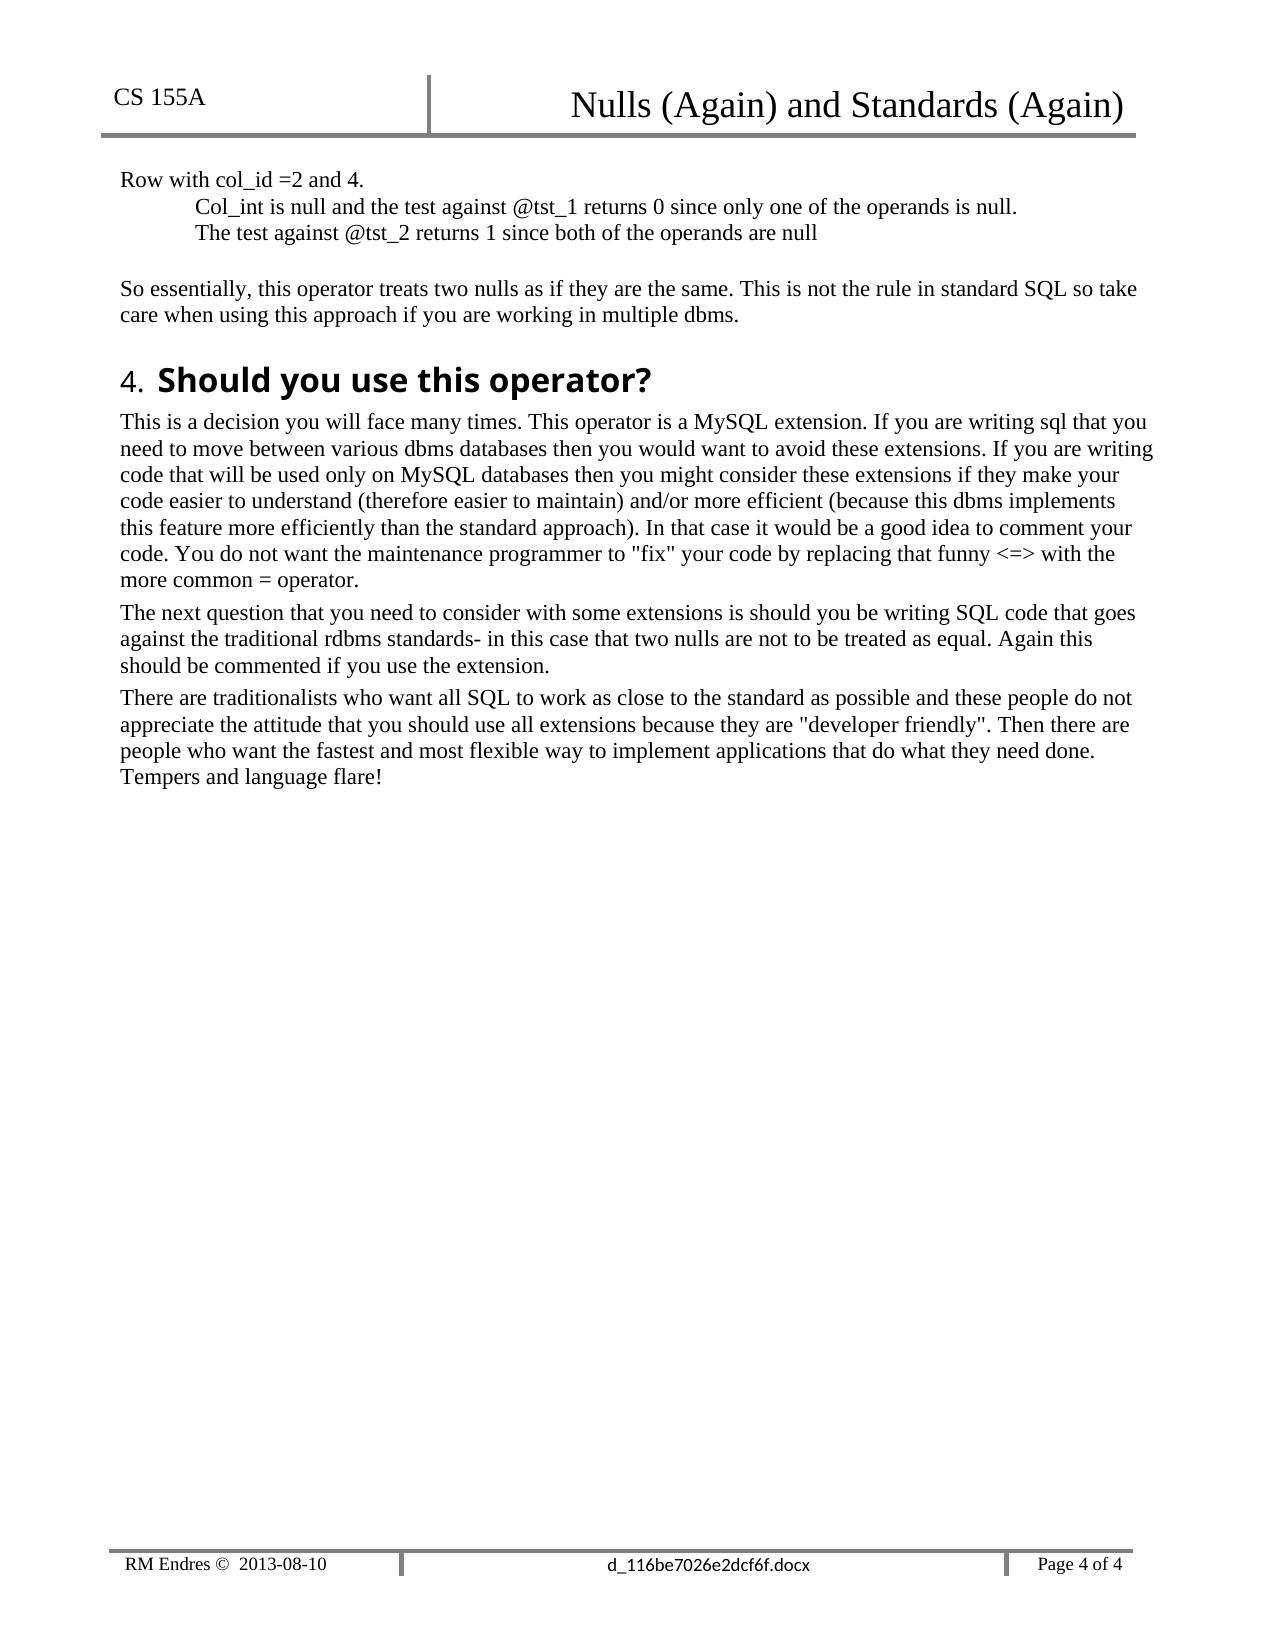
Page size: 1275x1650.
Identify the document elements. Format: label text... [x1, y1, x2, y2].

text So essentially, this operator treats two nulls as if they are the same. This is not the rule in standard SQL so take care when using this approach if you are working in multiple dbms. [120, 275, 1155, 327]
text There are traditionalists who want all SQL to work as close to the standard as possible and these people do not appreciate the attitude that you should use all extensions because they are "developer friendly". Then there are people who want the fastest and most flexible way to implement applications that do what they need done. Tempers and language flare! [120, 684, 1155, 790]
text The next question that you need to consider with some extensions is should you be writing SQL code that goes against the traditional rdbms standards- in this case that two nulls are not to be treated as equal. Again this should be commented if you use the extension. [120, 599, 1155, 678]
text Should you use this operator? [120, 357, 1155, 402]
text This is a decision you will face many times. This operator is a MySQL extension. If you are writing sql that you need to move between various dbms databases then you would want to avoid these extensions. If you are writing code that will be used only on MySQL databases then you might consider these extensions if they make your code easier to understand (therefore easier to maintain) and/or more efficient (because this dbms implements this feature more efficiently than the standard approach). In that case it would be a good idea to comment your code. You do not want the maintenance programmer to "fix" your code by replacing that funny <=> with the more common = operator. [120, 408, 1155, 593]
text Row with col_id =2 and 4. Col_int is null and the test against @tst_1 returns 0 since only one of the operands is null. The test against @tst_2 returns 1 since both of the operands are null [120, 167, 1155, 246]
